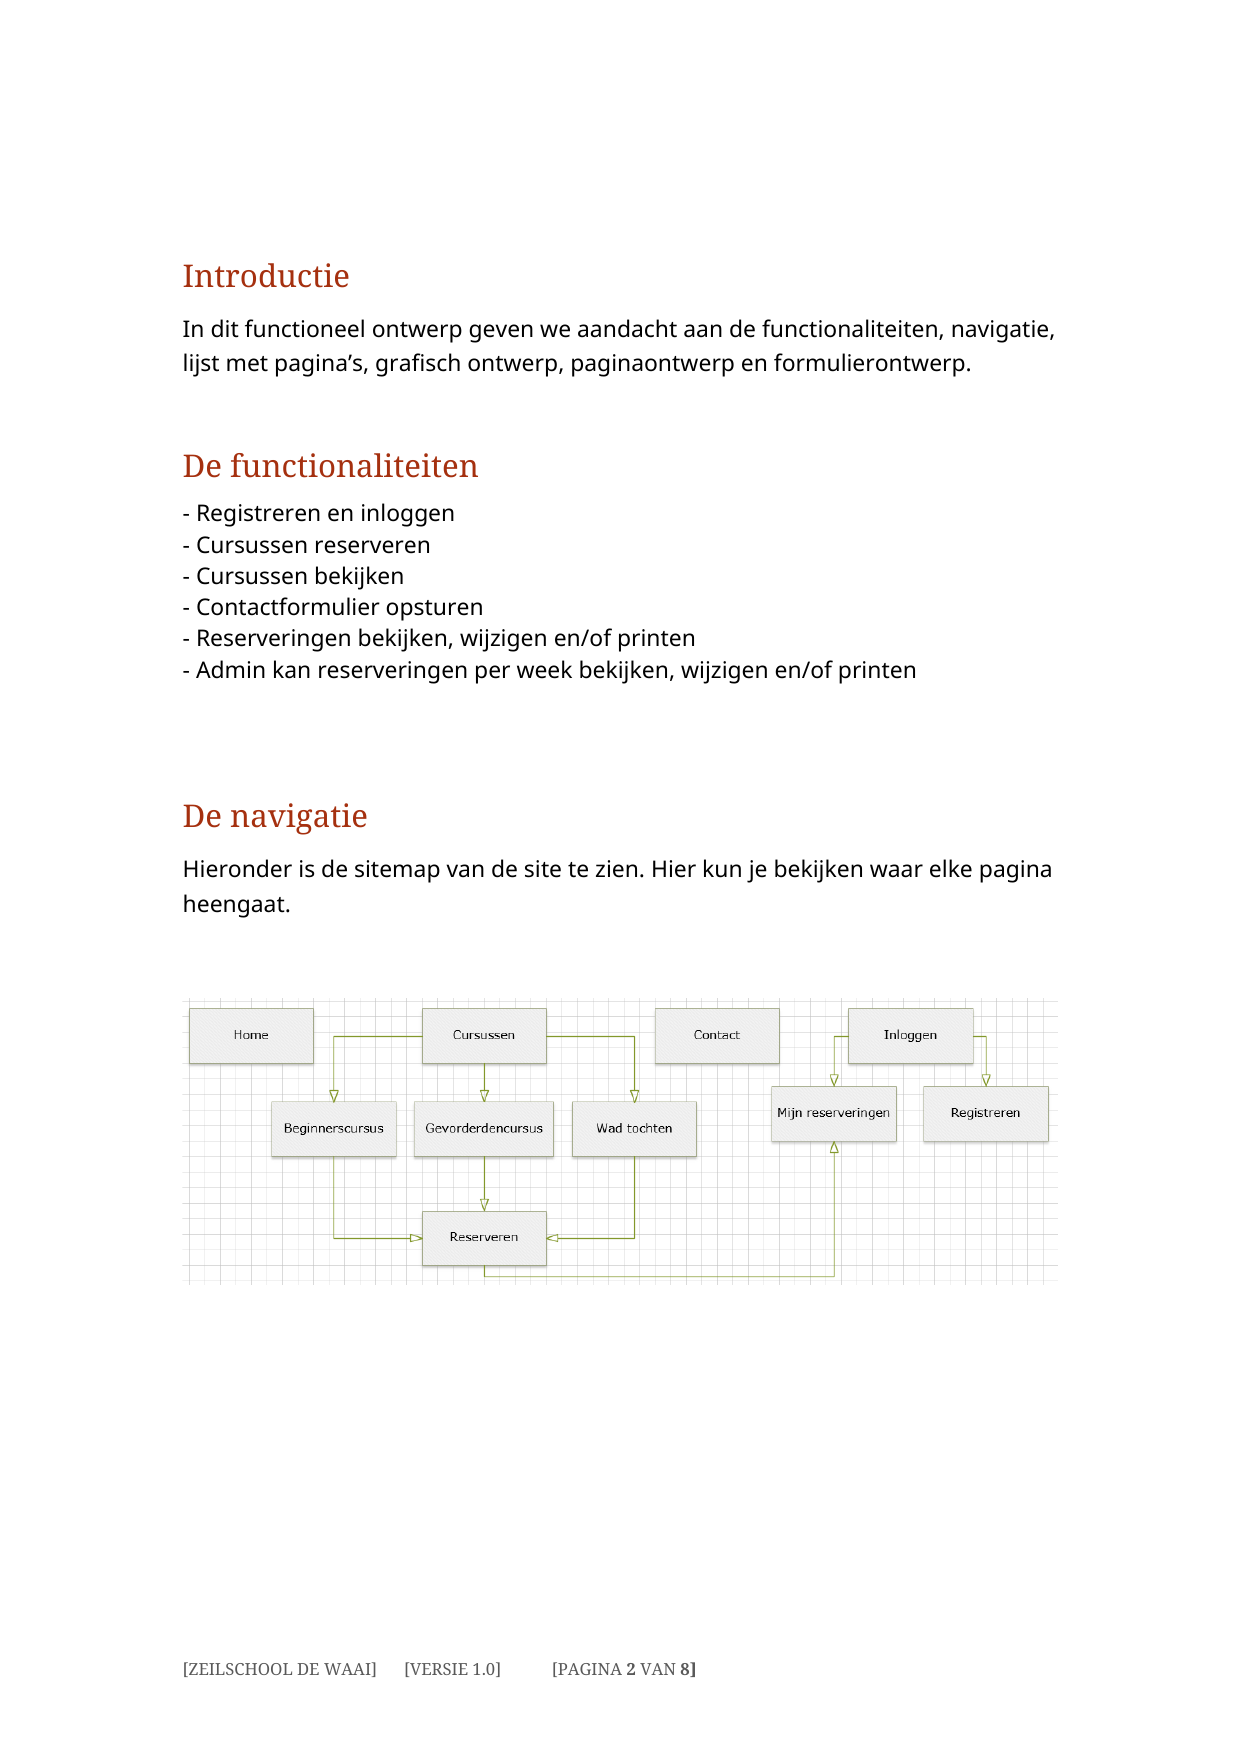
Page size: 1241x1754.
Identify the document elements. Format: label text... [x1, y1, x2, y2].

text - Cursussen reserveren [182, 528, 1058, 560]
text De navigatie [182, 794, 1058, 837]
text - Admin kan reserveringen per week bekijken, wijzigen en/of printen [182, 653, 1058, 685]
text Hieronder is de sitemap van de site te zien. Hier kun je bekijken waar elke pagina heengaat. [182, 853, 1058, 919]
text - Cursussen bekijken [182, 560, 1058, 591]
text - Reserveringen bekijken, wijzigen en/of printen [182, 622, 1058, 653]
text - Contactformulier opsturen [182, 591, 1058, 622]
picture [182, 998, 1058, 1285]
text - Registreren en inloggen [182, 497, 1058, 528]
text De functionaliteiten [182, 444, 1058, 487]
text In dit functioneel ontwerp geven we aandacht aan de functionaliteiten, navigatie, lijst met pagina’s, grafisch ontwerp, paginaontwerp en formulierontwerp. [182, 313, 1058, 379]
text Introductie [182, 254, 1058, 296]
